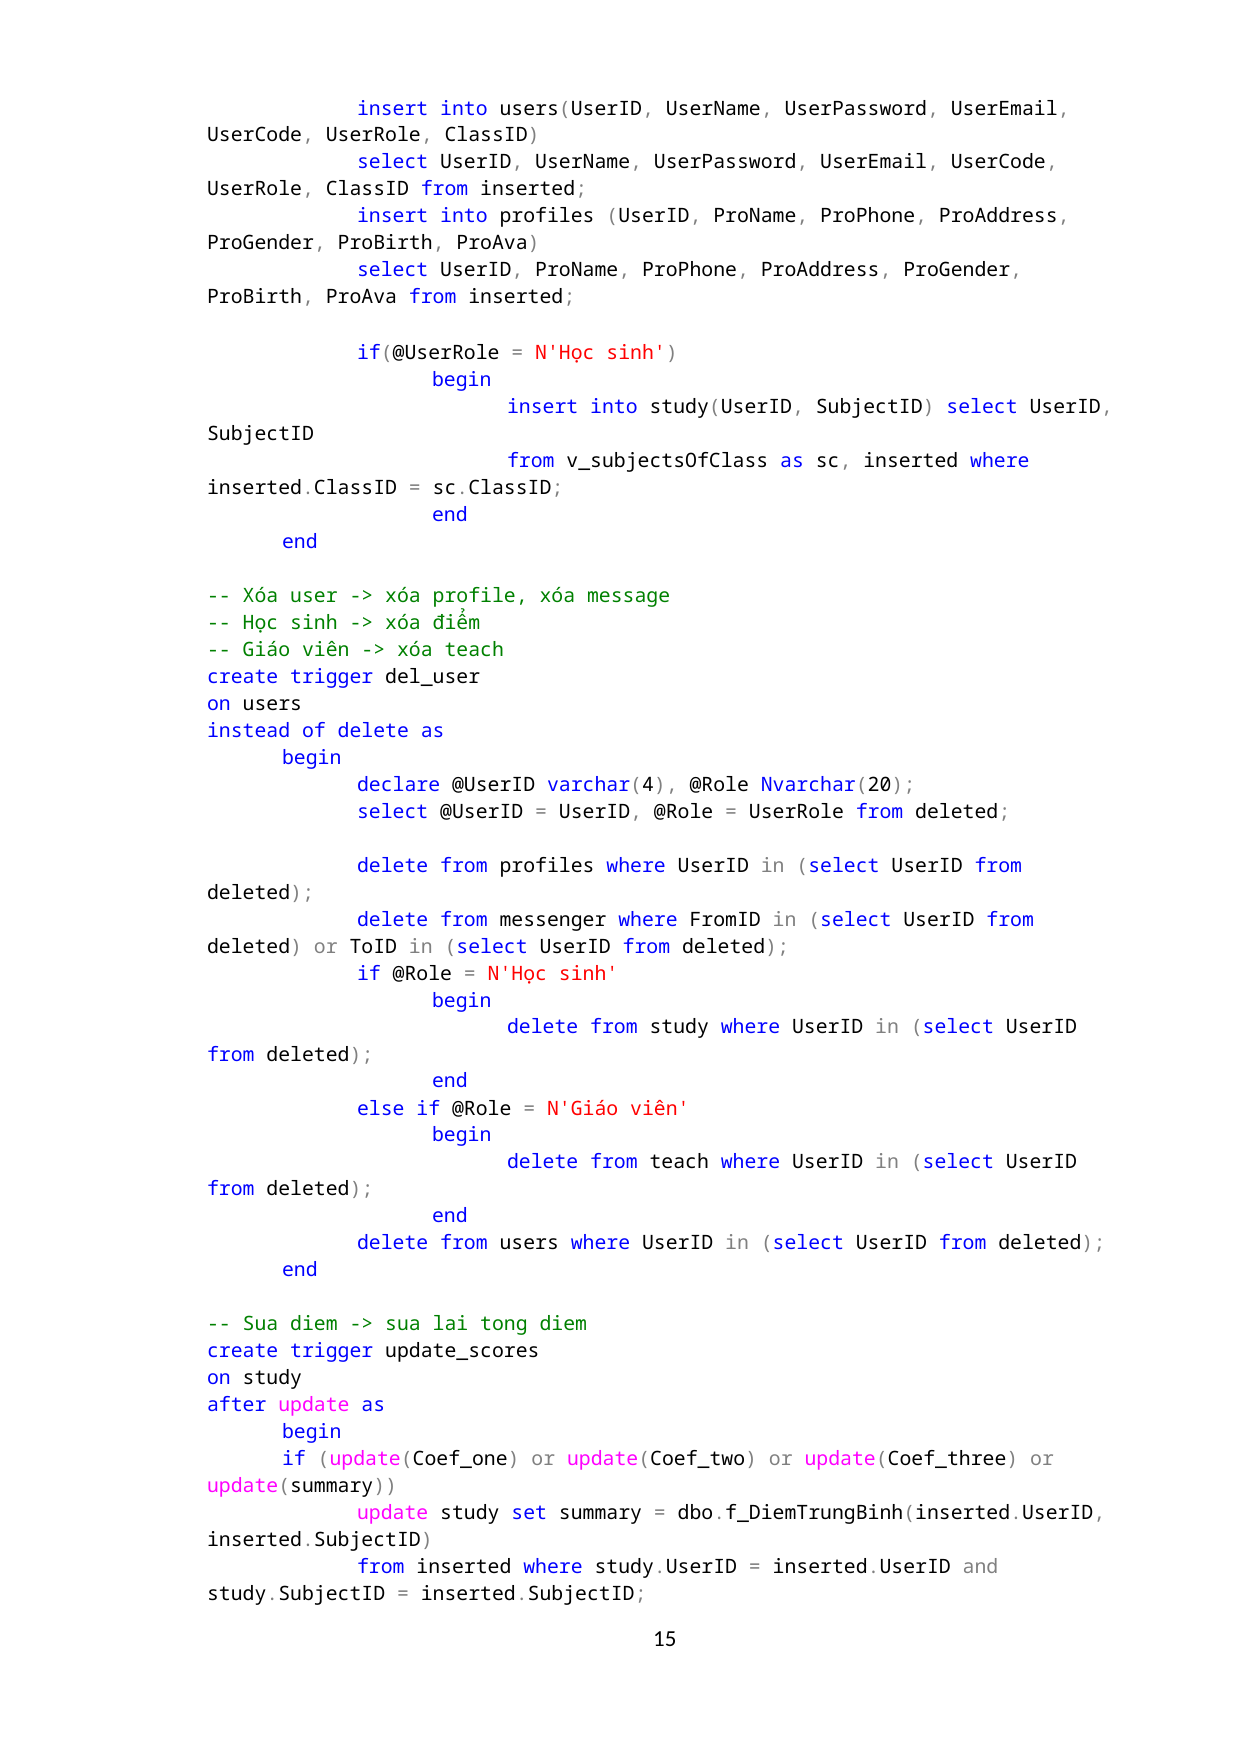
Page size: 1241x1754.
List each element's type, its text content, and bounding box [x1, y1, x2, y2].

text instead of delete as [207, 716, 1122, 743]
text update study set summary = dbo.f_DiemTrungBinh(inserted.UserID, inserted.SubjectID) [207, 1498, 1122, 1552]
text declare @UserID varchar(4), @Role Nvarchar(20); [207, 770, 1122, 797]
text begin [207, 1121, 1122, 1148]
text begin [207, 743, 1122, 770]
text begin [207, 365, 1122, 392]
text from inserted where study.UserID = inserted.UserID and study.SubjectID = inserted.SubjectID; [207, 1552, 1122, 1606]
text delete from study where UserID in (select UserID from deleted); [207, 1013, 1122, 1067]
text after update as [207, 1391, 1122, 1417]
text insert into users(UserID, UserName, UserPassword, UserEmail, UserCode, UserRole, ClassID) [207, 94, 1122, 148]
text begin [207, 986, 1122, 1013]
text insert into profiles (UserID, ProName, ProPhone, ProAddress, ProGender, ProBirth, ProAva) [207, 202, 1122, 256]
text create trigger update_scores [207, 1337, 1122, 1363]
text -- Học sinh -> xóa điểm [207, 608, 1122, 635]
text begin [207, 1417, 1122, 1444]
text -- Sua diem -> sua lai tong diem [207, 1309, 1122, 1337]
text delete from users where UserID in (select UserID from deleted); [207, 1229, 1122, 1256]
text end [207, 527, 1122, 554]
text on study [207, 1363, 1122, 1391]
text select @UserID = UserID, @Role = UserRole from deleted; [207, 797, 1122, 824]
text select UserID, UserName, UserPassword, UserEmail, UserCode, UserRole, ClassID from inserted; [207, 148, 1122, 202]
text end [207, 1202, 1122, 1229]
text delete from messenger where FromID in (select UserID from deleted) or ToID in (select UserID from deleted); [207, 905, 1122, 959]
text from v_subjectsOfClass as sc, inserted where inserted.ClassID = sc.ClassID; [207, 446, 1122, 500]
text insert into study(UserID, SubjectID) select UserID, SubjectID [207, 392, 1122, 446]
text end [207, 1067, 1122, 1094]
text if (update(Coef_one) or update(Coef_two) or update(Coef_three) or update(summary)) [207, 1444, 1122, 1498]
text on users [207, 689, 1122, 716]
text end [207, 1256, 1122, 1283]
text if @Role = N'Học sinh' [207, 959, 1122, 986]
text select UserID, ProName, ProPhone, ProAddress, ProGender, ProBirth, ProAva from inserted; [207, 256, 1122, 309]
text delete from teach where UserID in (select UserID from deleted); [207, 1148, 1122, 1202]
text create trigger del_user [207, 662, 1122, 689]
text -- Giáo viên -> xóa teach [207, 635, 1122, 662]
text delete from profiles where UserID in (select UserID from deleted); [207, 851, 1122, 905]
text end [207, 500, 1122, 527]
text -- Xóa user -> xóa profile, xóa message [207, 581, 1122, 608]
text else if @Role = N'Giáo viên' [207, 1094, 1122, 1121]
text if(@UserRole = N'Học sinh') [207, 338, 1122, 365]
